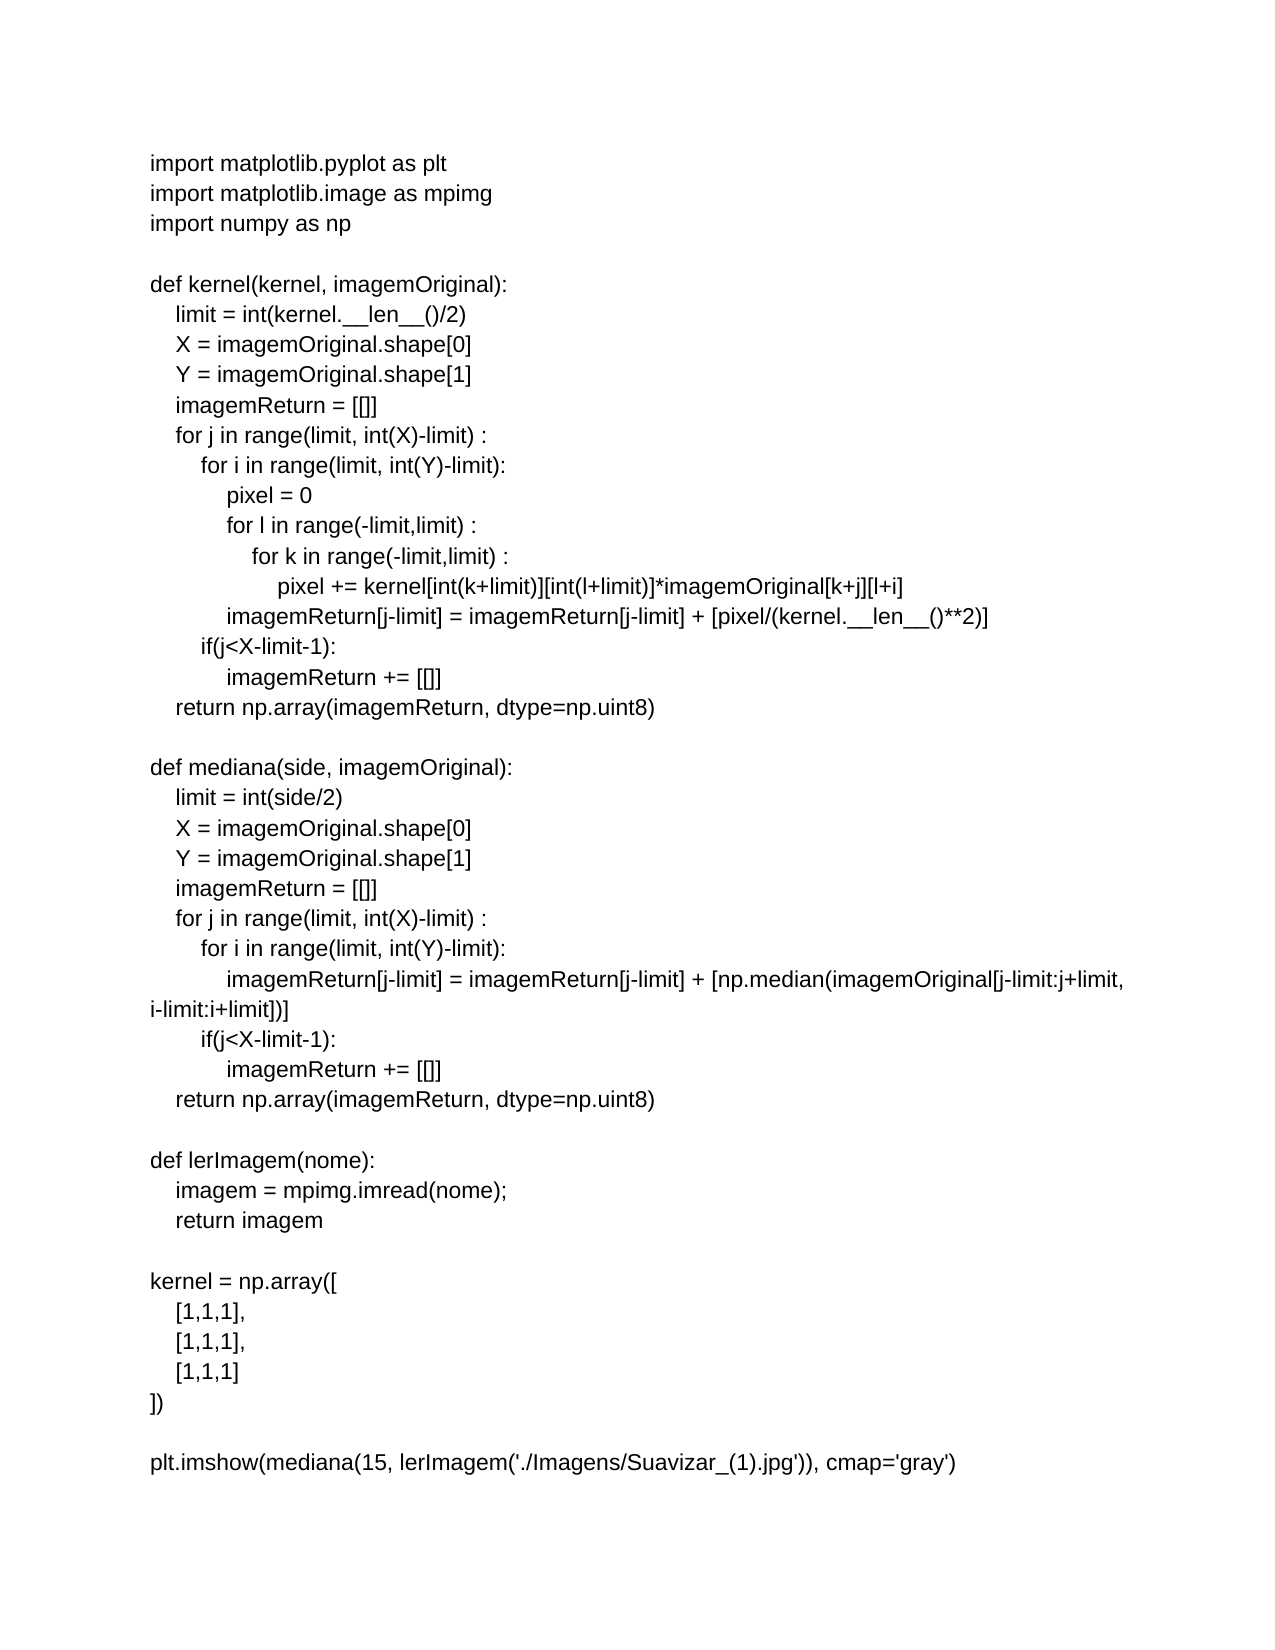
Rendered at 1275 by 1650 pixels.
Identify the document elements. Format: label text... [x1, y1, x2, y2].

text X = imagemOriginal.shape[0] [150, 331, 1125, 358]
text plt.imshow(mediana(15, lerImagem('./Imagens/Suavizar_(1).jpg')), cmap='gray') [150, 1449, 1125, 1475]
text X = imagemOriginal.shape[0] [150, 814, 1125, 841]
text for j in range(limit, int(X)-limit) : [150, 422, 1125, 448]
text def mediana(side, imagemOriginal): [150, 754, 1125, 781]
text import matplotlib.image as mpimg [150, 180, 1125, 207]
text return np.array(imagemReturn, dtype=np.uint8) [150, 694, 1125, 720]
text imagemReturn = [[]] [150, 392, 1125, 418]
text import matplotlib.pyplot as plt [150, 150, 1125, 176]
text imagem = mpimg.imread(nome); [150, 1177, 1125, 1203]
text for l in range(-limit,limit) : [150, 512, 1125, 539]
text if(j<X-limit-1): [150, 1026, 1125, 1052]
text limit = int(kernel.__len__()/2) [150, 301, 1125, 327]
text limit = int(side/2) [150, 784, 1125, 811]
text def kernel(kernel, imagemOriginal): [150, 271, 1125, 297]
text imagemReturn += [[]] [150, 1056, 1125, 1083]
text imagemReturn = [[]] [150, 875, 1125, 901]
text for i in range(limit, int(Y)-limit): [150, 452, 1125, 478]
text imagemReturn[j-limit] = imagemReturn[j-limit] + [pixel/(kernel.__len__()**2)] [150, 603, 1125, 629]
text [1,1,1], [150, 1328, 1125, 1354]
text def lerImagem(nome): [150, 1147, 1125, 1173]
text for k in range(-limit,limit) : [150, 543, 1125, 569]
text pixel += kernel[int(k+limit)][int(l+limit)]*imagemOriginal[k+j][l+i] [150, 573, 1125, 599]
text pixel = 0 [150, 482, 1125, 509]
text if(j<X-limit-1): [150, 633, 1125, 660]
text [1,1,1], [150, 1298, 1125, 1324]
text Y = imagemOriginal.shape[1] [150, 361, 1125, 388]
text imagemReturn[j-limit] = imagemReturn[j-limit] + [np.median(imagemOriginal[j-limit:j+limit, i-limit:i+limit])] [150, 966, 1125, 1022]
text return np.array(imagemReturn, dtype=np.uint8) [150, 1086, 1125, 1113]
text import numpy as np [150, 210, 1125, 237]
text kernel = np.array([ [150, 1268, 1125, 1294]
text for j in range(limit, int(X)-limit) : [150, 905, 1125, 932]
text [1,1,1] [150, 1358, 1125, 1385]
text imagemReturn += [[]] [150, 663, 1125, 690]
text for i in range(limit, int(Y)-limit): [150, 935, 1125, 962]
text return imagem [150, 1207, 1125, 1234]
text Y = imagemOriginal.shape[1] [150, 845, 1125, 871]
text ]) [150, 1388, 1125, 1415]
